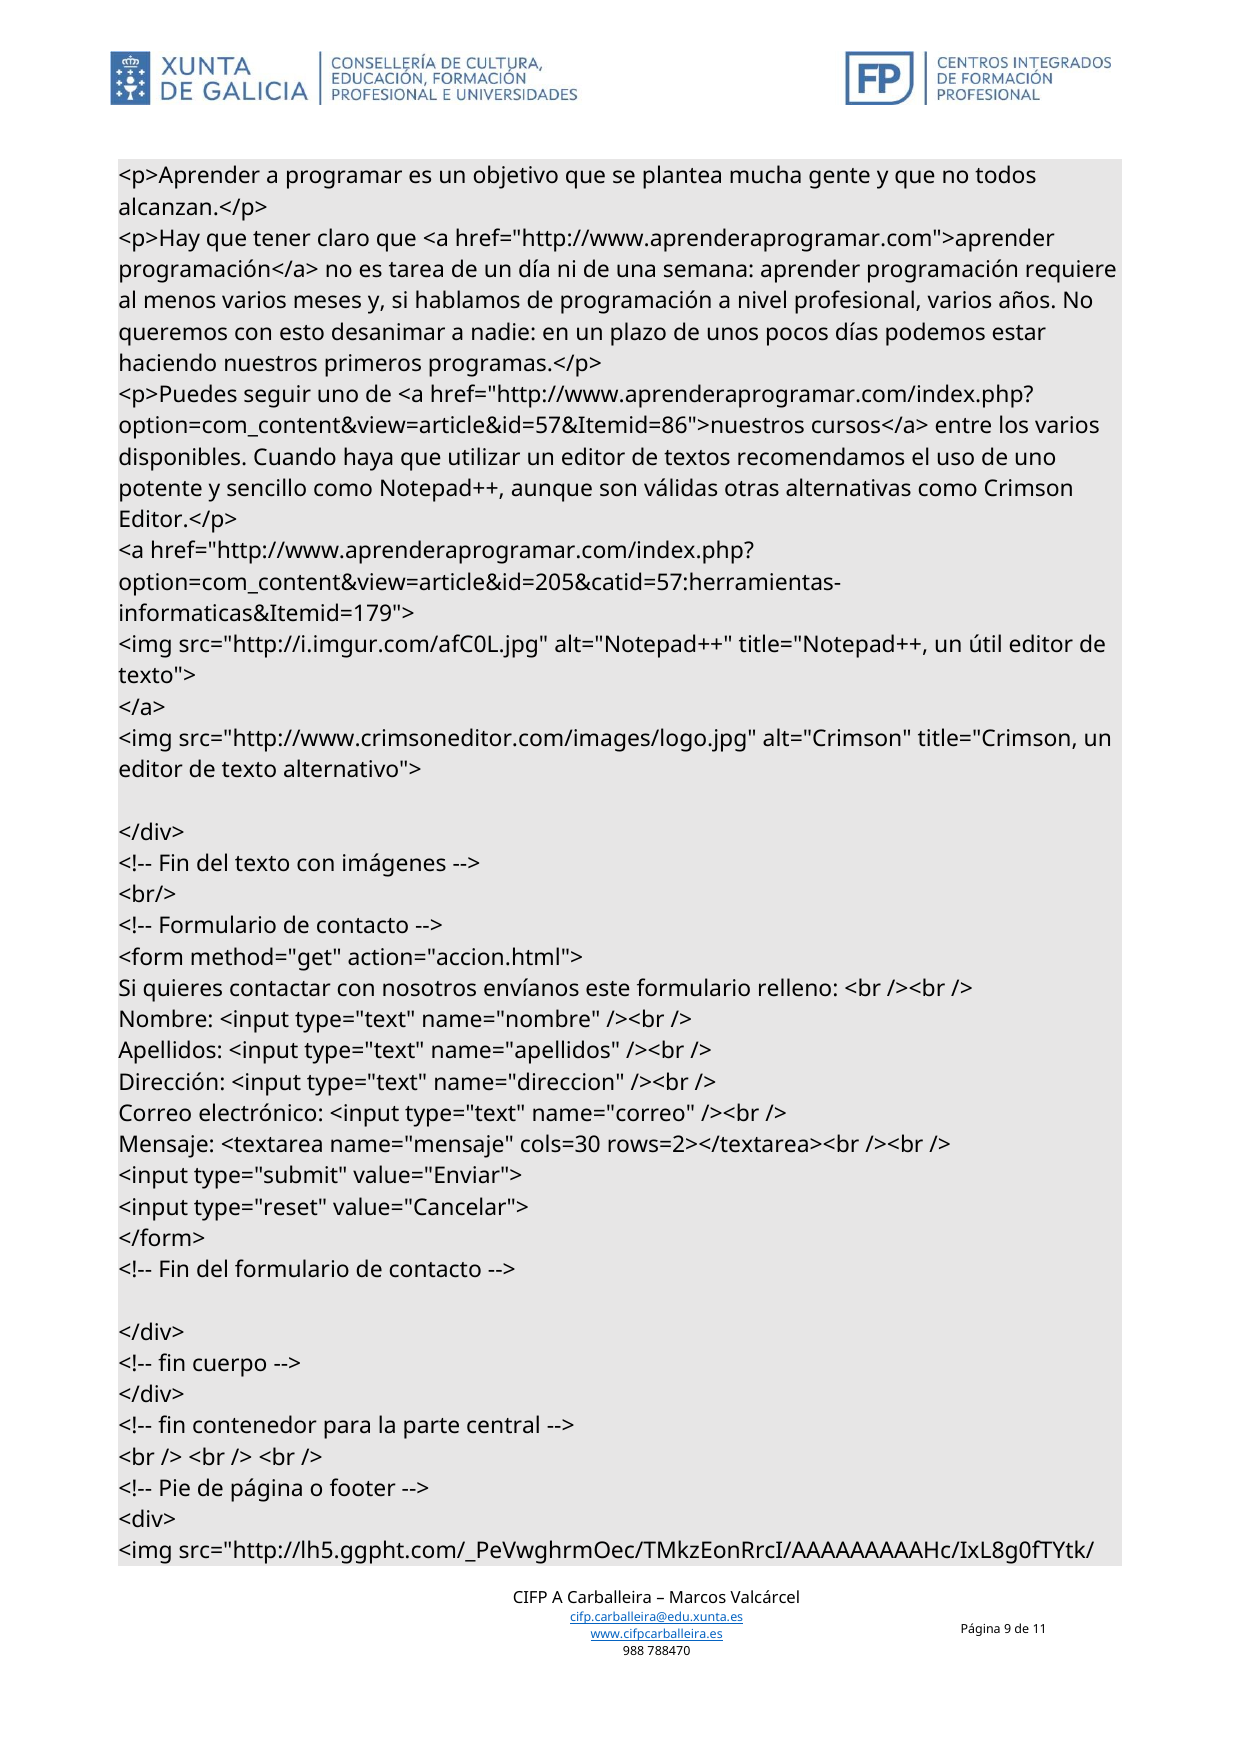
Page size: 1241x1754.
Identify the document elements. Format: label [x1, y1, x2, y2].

picture [110, 51, 1111, 105]
text [118, 159, 1122, 1566]
